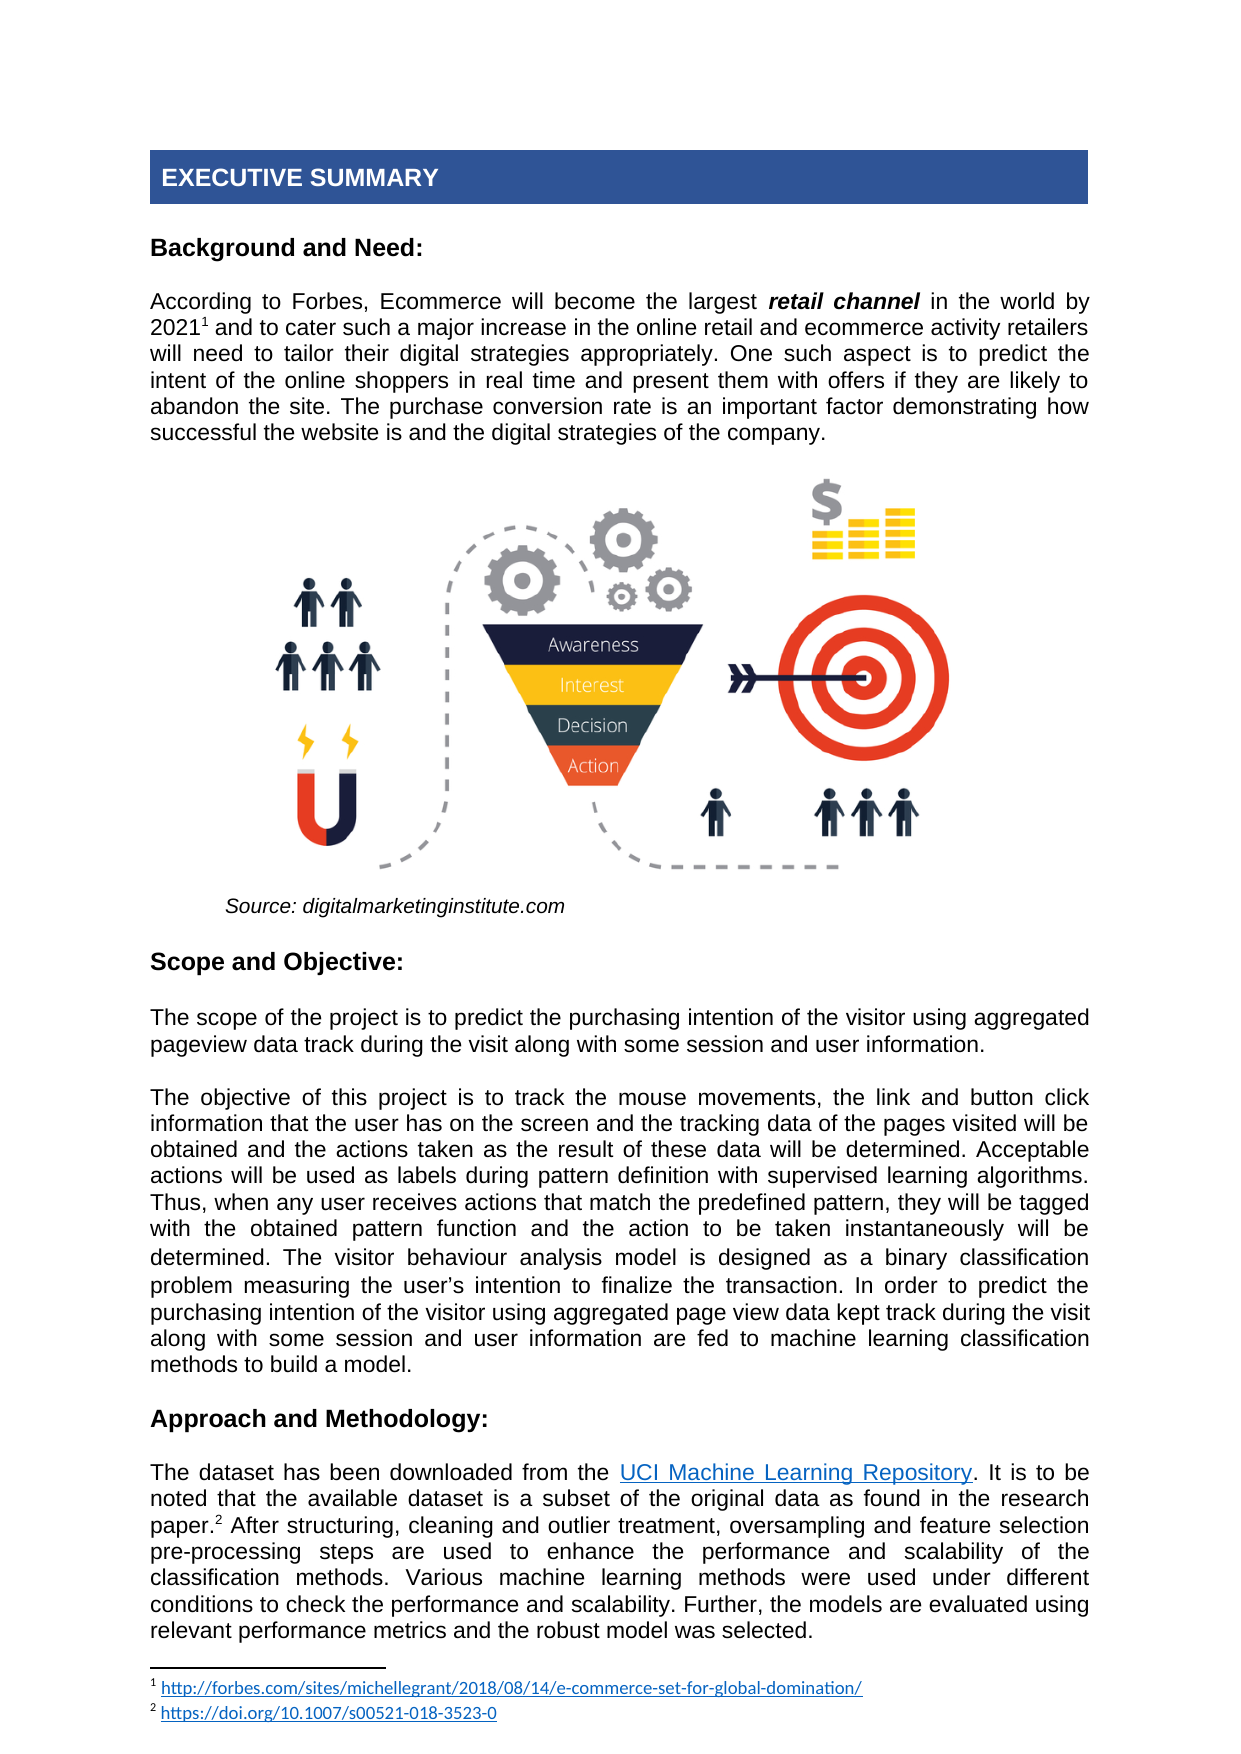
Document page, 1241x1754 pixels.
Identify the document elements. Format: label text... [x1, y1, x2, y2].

table_header EXECUTIVE SUMMARY [150, 150, 1088, 204]
text Approach and Methodology: [150, 1404, 1090, 1433]
text The dataset has been downloaded from the UCI Machine Learning Repository. It is to be noted that the available dataset is a subset of the original data as found in the research paper. After structuring, cleaning and outlier treatment, oversampling and feature selection pre-processing steps are used to enhance the performance and scalability of the classification methods. Various machine learning methods were used under different conditions to check the performance and scalability. Further, the models are evaluated using relevant performance metrics and the robust model was selected. [150, 1459, 1090, 1643]
picture [227, 463, 1002, 895]
text Background and Need: [150, 232, 1090, 261]
text The scope of the project is to predict the purchasing intention of the visitor using aggregated pageview data track during the visit along with some session and user information. [150, 1004, 1090, 1057]
text According to Forbes, Ecommerce will become the largest retail channel in the world by 2021 and to cater such a major increase in the online retail and ecommerce activity retailers will need to tailor their digital strategies appropriately. One such aspect is to predict the intent of the online shoppers in real time and present them with offers if they are likely to abandon the site. The purchase conversion rate is an important factor demonstrating how successful the website is and the digital strategies of the company. [150, 288, 1090, 446]
text The objective of this project is to track the mouse movements, the link and button click information that the user has on the screen and the tracking data of the pages visited will be obtained and the actions taken as the result of these data will be determined. Acceptable actions will be used as labels during pattern definition with supervised learning algorithms. Thus, when any user receives actions that match the predefined pattern, they will be tagged with the obtained pattern function and the action to be taken instantaneously will be determined. The visitor behaviour analysis model is designed as a binary classification problem measuring the user’s intention to finalize the transaction. In order to predict the purchasing intention of the visitor using aggregated page view data kept track during the visit along with some session and user information are fed to machine learning classification methods to build a model. [150, 1083, 1090, 1377]
text Scope and Objective: [150, 947, 1090, 976]
